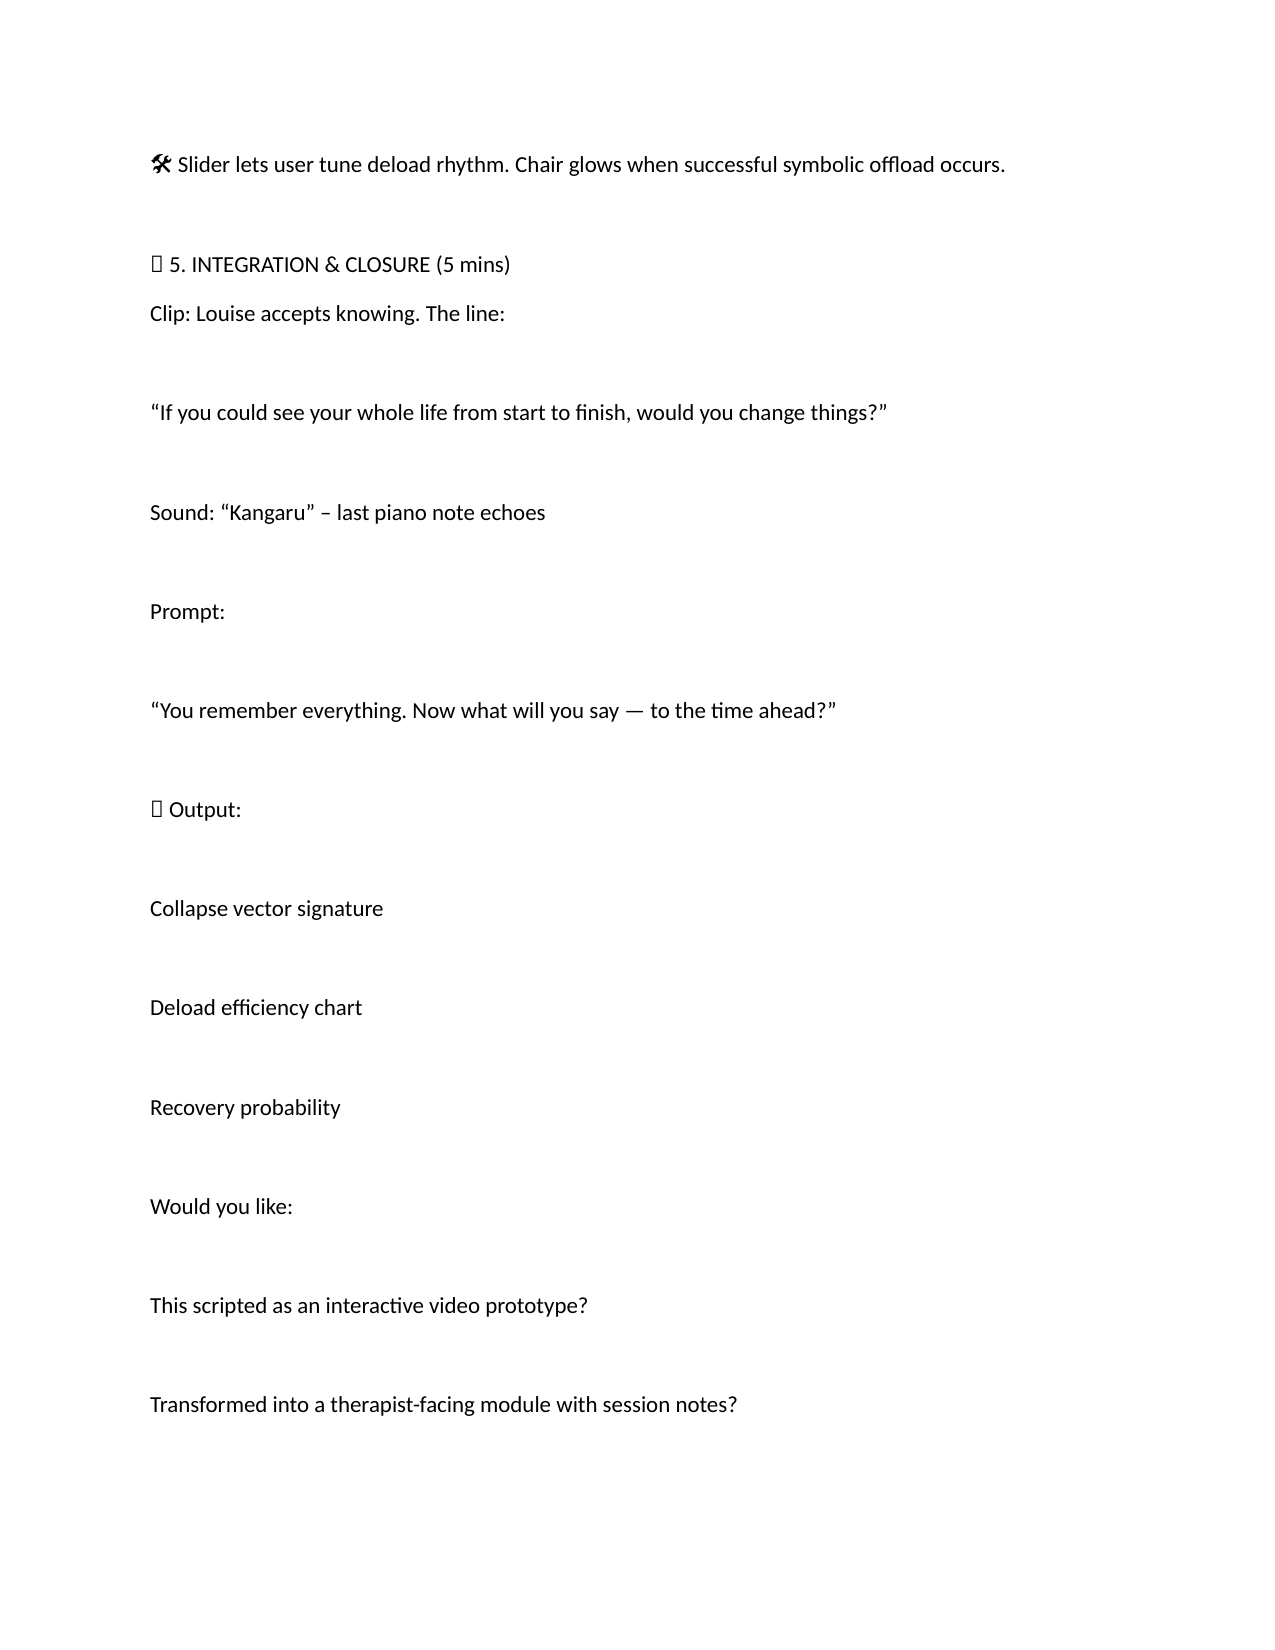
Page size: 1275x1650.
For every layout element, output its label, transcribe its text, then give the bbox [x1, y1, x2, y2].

text Collapse vector signature [150, 894, 1125, 922]
text Transformed into a therapist-facing module with session notes? [150, 1389, 1125, 1418]
text 🛠 Slider lets user tune deload rhythm. Chair glows when successful symbolic offload occurs. [150, 150, 1125, 179]
text 🧾 Output: [150, 794, 1125, 823]
text Recovery probability [150, 1092, 1125, 1121]
text Would you like: [150, 1191, 1125, 1220]
text Deload efficiency chart [150, 993, 1125, 1022]
text 🔹 5. INTEGRATION & CLOSURE (5 mins) [150, 249, 1125, 278]
text Sound: “Kangaru” – last piano note echoes [150, 497, 1125, 526]
text This scripted as an interactive video prototype? [150, 1290, 1125, 1319]
text Clip: Louise accepts knowing. The line: [150, 299, 1125, 327]
text “If you could see your whole life from start to finish, would you change things?” [150, 398, 1125, 427]
text Prompt: [150, 596, 1125, 625]
text “You remember everything. Now what will you say — to the time ahead?” [150, 695, 1125, 724]
